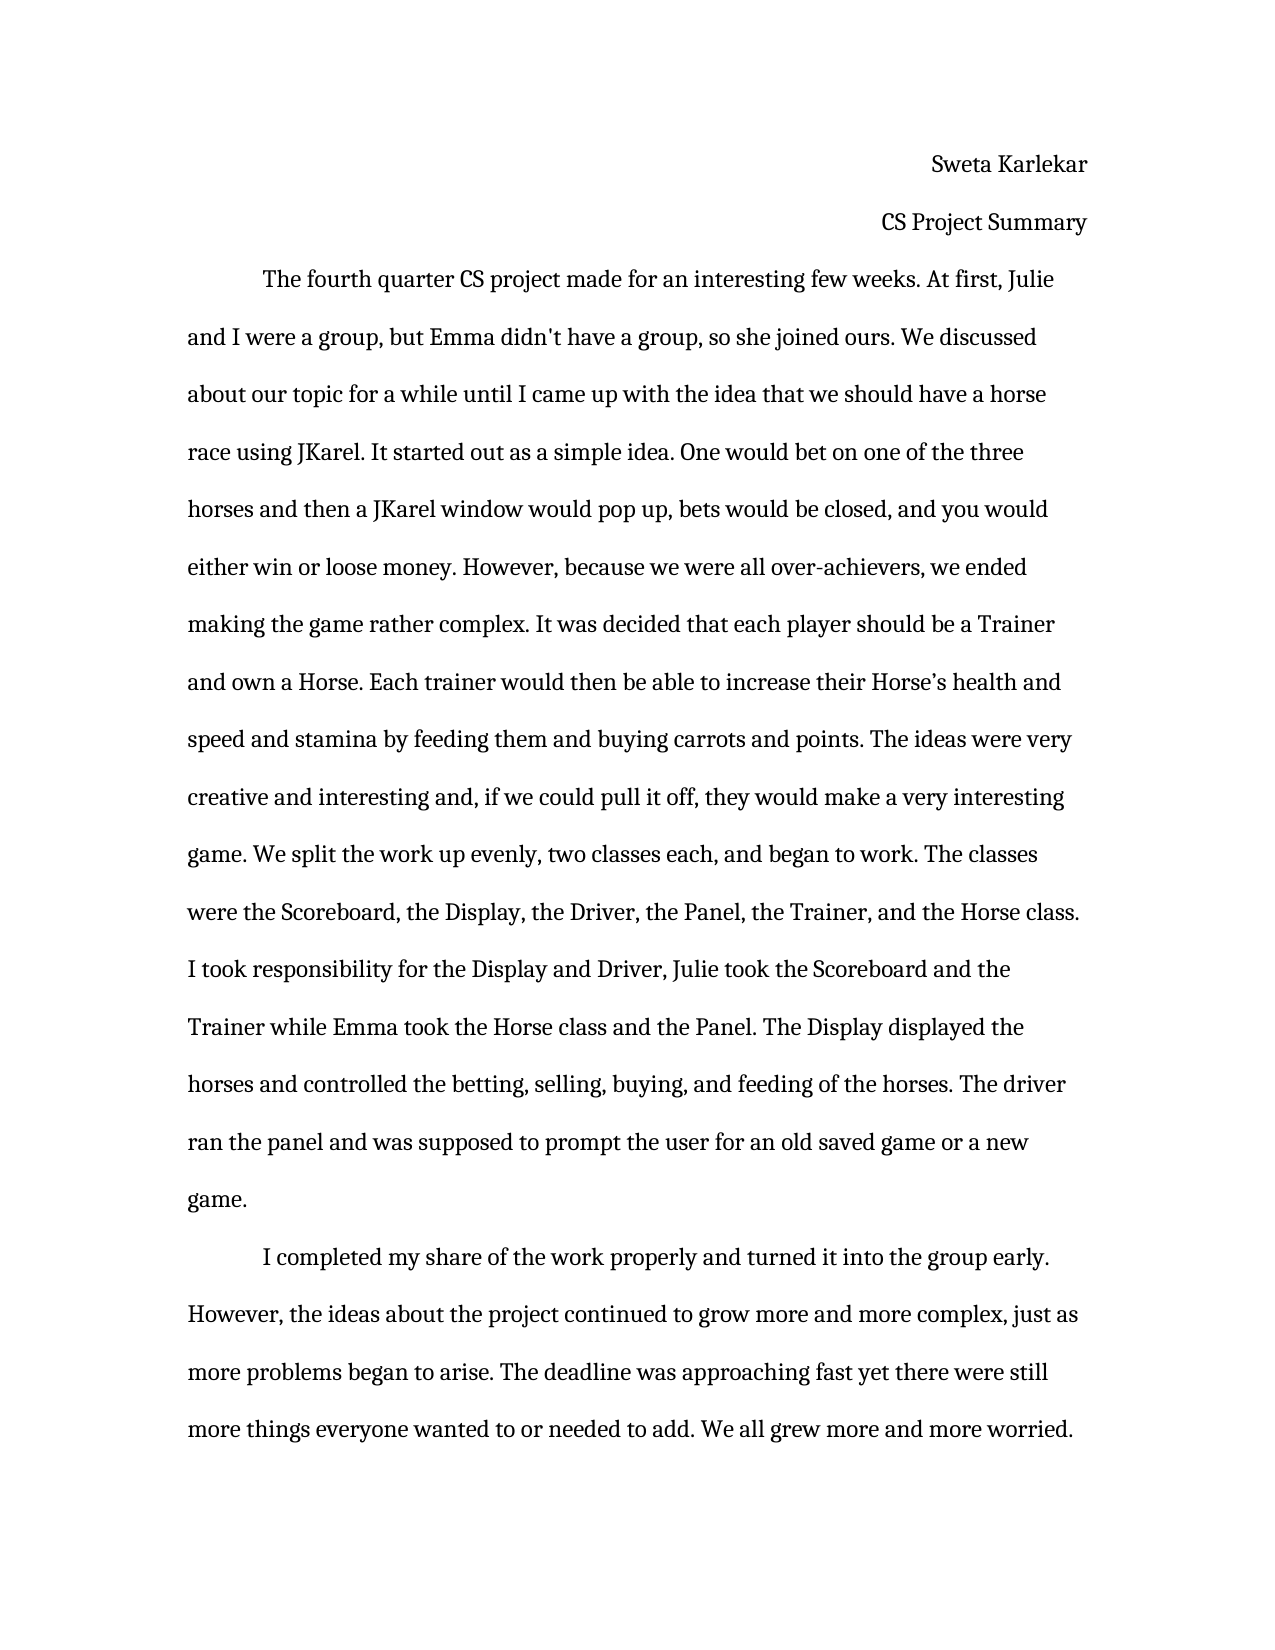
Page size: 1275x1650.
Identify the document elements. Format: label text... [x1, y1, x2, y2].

text CS Project Summary [187, 207, 1087, 236]
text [187, 1242, 1087, 1444]
text The fourth quarter CS project made for an interesting few weeks. At first, Julie and I were a group, but Emma didn't have a group, so she joined ours. We discussed about our topic for a while until I came up with the idea that we should have a horse race using JKarel. It started out as a simple idea. One would bet on one of the three horses and then a JKarel window would pop up, bets would be closed, and you would either win or loose money. However, because we were all over-achievers, we ended making the game rather complex. It was decided that each player should be a Trainer and own a Horse. Each trainer would then be able to increase their Horse’s health and speed and stamina by feeding them and buying carrots and points. The ideas were very creative and interesting and, if we could pull it off, they would make a very interesting game. We split the work up evenly, two classes each, and began to work. The classes were the Scoreboard, the Display, the Driver, the Panel, the Trainer, and the Horse class. I took responsibility for the Display and Driver, Julie took the Scoreboard and the Trainer while Emma took the Horse class and the Panel. The Display displayed the horses and controlled the betting, selling, buying, and feeding of the horses. The driver ran the panel and was supposed to prompt the user for an old saved game or a new game. [187, 265, 1087, 1214]
text Sweta Karlekar [187, 150, 1087, 179]
